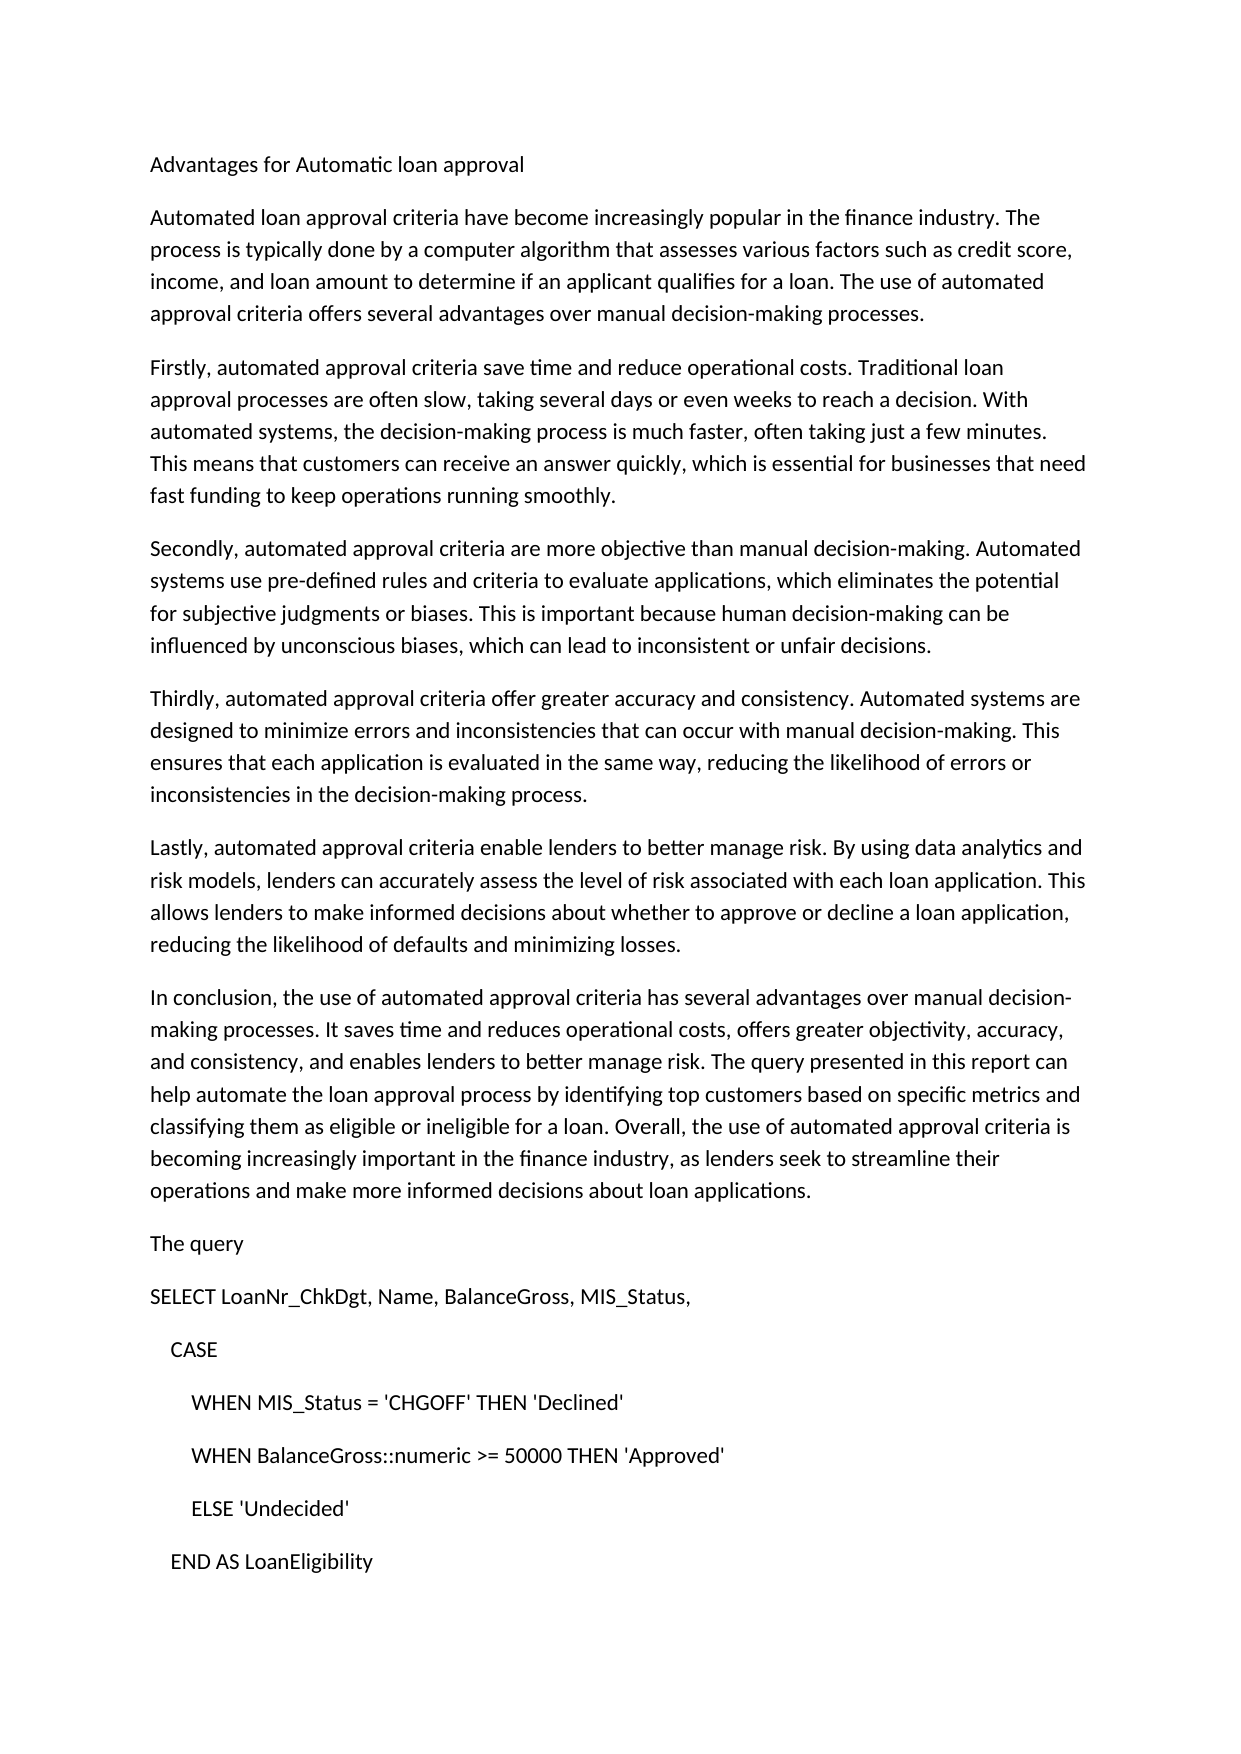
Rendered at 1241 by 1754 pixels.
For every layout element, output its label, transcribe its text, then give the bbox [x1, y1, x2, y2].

text Lastly, automated approval criteria enable lenders to better manage risk. By using data analytics and risk models, lenders can accurately assess the level of risk associated with each loan application. This allows lenders to make informed decisions about whether to approve or decline a loan application, reducing the likelihood of defaults and minimizing losses. [150, 833, 1090, 958]
text WHEN BalanceGross::numeric >= 50000 THEN 'Approved' [150, 1441, 1090, 1469]
text The query [150, 1229, 1090, 1257]
text Thirdly, automated approval criteria offer greater accuracy and consistency. Automated systems are designed to minimize errors and inconsistencies that can occur with manual decision-making. This ensures that each application is evaluated in the same way, reducing the likelihood of errors or inconsistencies in the decision-making process. [150, 684, 1090, 808]
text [150, 1282, 1090, 1310]
text ELSE 'Undecided' [150, 1494, 1090, 1522]
text Automated loan approval criteria have become increasingly popular in the finance industry. The process is typically done by a computer algorithm that assesses various factors such as credit score, income, and loan amount to determine if an applicant qualifies for a loan. The use of automated approval criteria offers several advantages over manual decision-making processes. [150, 203, 1090, 328]
text WHEN MIS_Status = 'CHGOFF' THEN 'Declined' [150, 1388, 1090, 1416]
text Secondly, automated approval criteria are more objective than manual decision-making. Automated systems use pre-defined rules and criteria to evaluate applications, which eliminates the potential for subjective judgments or biases. This is important because human decision-making can be influenced by unconscious biases, which can lead to inconsistent or unfair decisions. [150, 534, 1090, 659]
text CASE [150, 1335, 1090, 1363]
text Advantages for Automatic loan approval [150, 150, 1090, 178]
text In conclusion, the use of automated approval criteria has several advantages over manual decision-making processes. It saves time and reduces operational costs, offers greater objectivity, accuracy, and consistency, and enables lenders to better manage risk. The query presented in this report can help automate the loan approval process by identifying top customers based on specific metrics and classifying them as eligible or ineligible for a loan. Overall, the use of automated approval criteria is becoming increasingly important in the finance industry, as lenders seek to streamline their operations and make more informed decisions about loan applications. [150, 983, 1090, 1204]
text END AS LoanEligibility [150, 1547, 1090, 1575]
text Firstly, automated approval criteria save time and reduce operational costs. Traditional loan approval processes are often slow, taking several days or even weeks to reach a decision. With automated systems, the decision-making process is much faster, often taking just a few minutes. This means that customers can receive an answer quickly, which is essential for businesses that need fast funding to keep operations running smoothly. [150, 353, 1090, 509]
